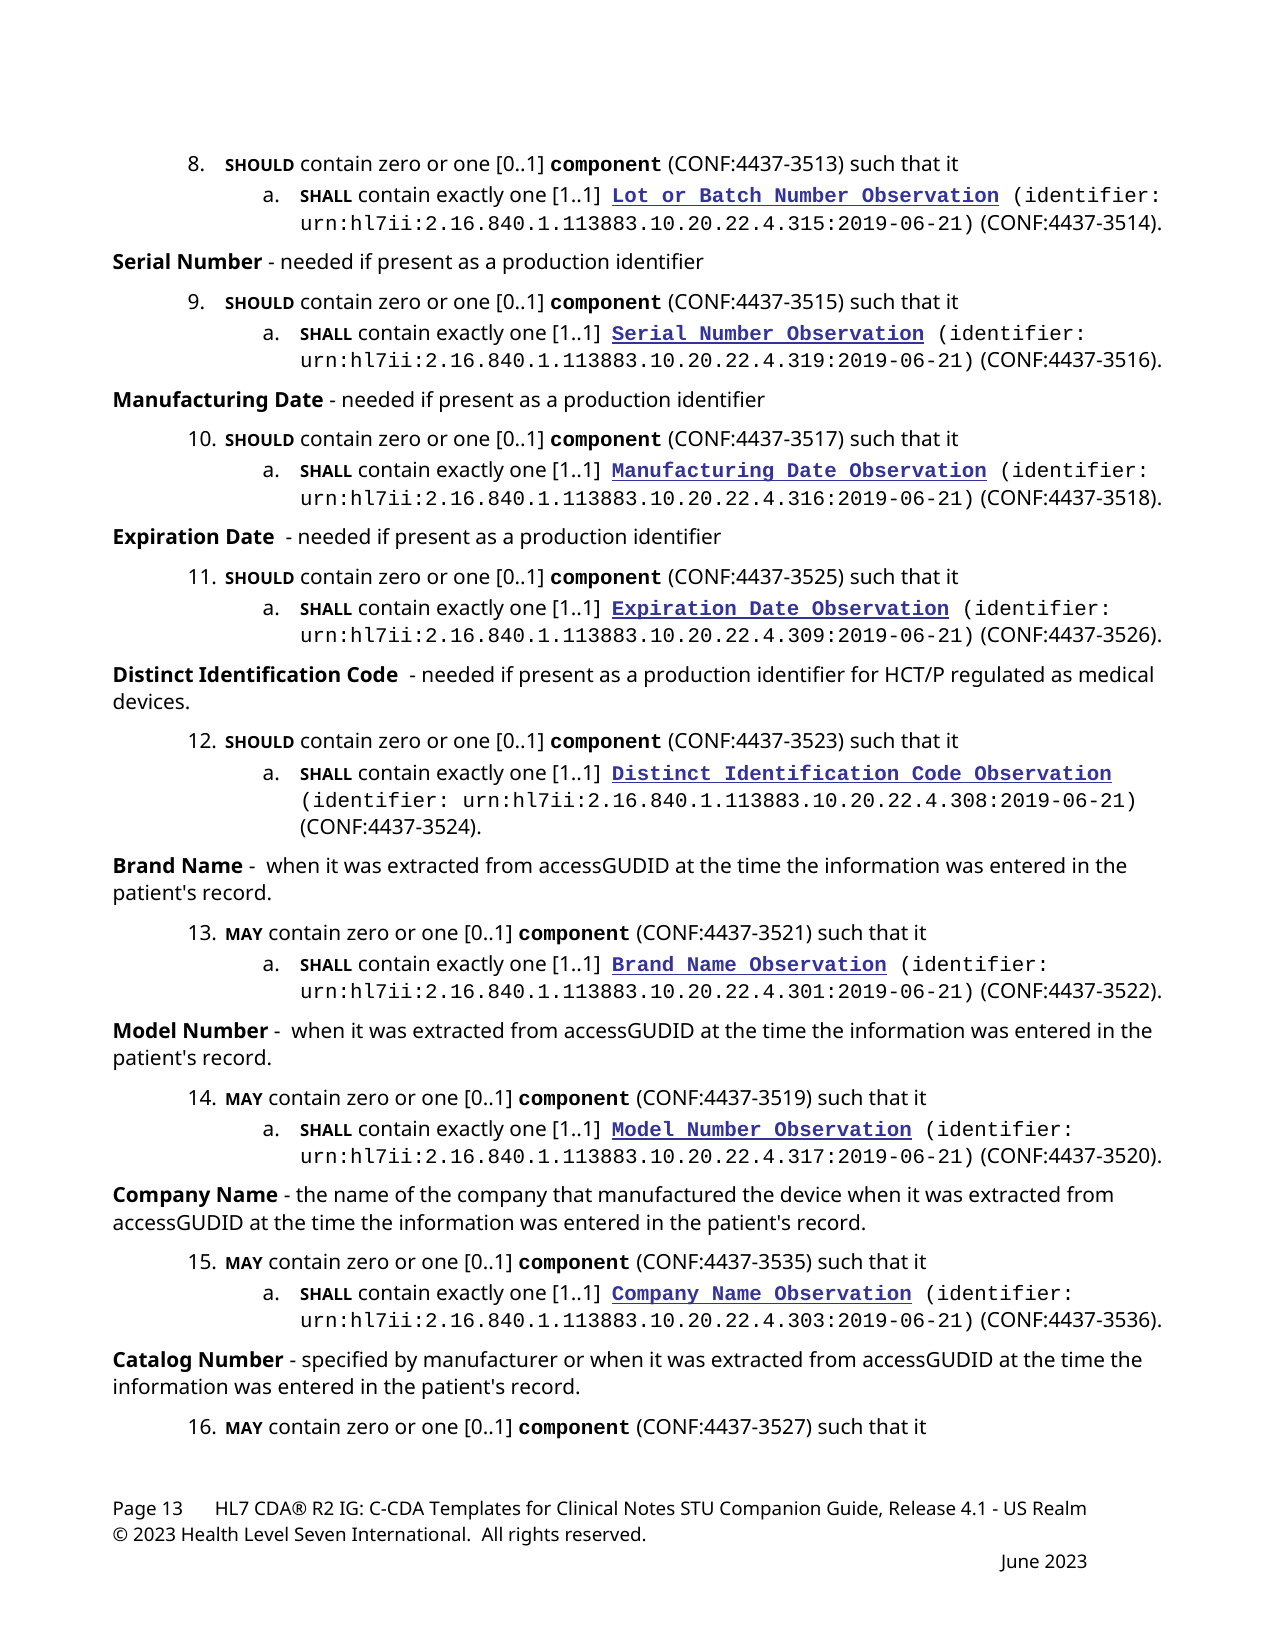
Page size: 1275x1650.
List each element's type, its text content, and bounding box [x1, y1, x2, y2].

list SHALL contain exactly one [1..1] Lot or Batch Number Observation (identifier: urn:hl7ii:2.16.840.1.113883.10.20.22.4.315:2019-06-21) (CONF:4437-3514). [262, 181, 1162, 235]
list SHOULD contain zero or one [0..1] component (CONF:4437-3515) such that it [187, 287, 1162, 314]
text Brand Name - when it was extracted from accessGUDID at the time the information was entered in the patient's record. [112, 852, 1162, 906]
text Expiration Date - needed if present as a production identifier [112, 523, 1162, 550]
list MAY contain zero or one [0..1] component (CONF:4437-3519) such that it [187, 1083, 1162, 1110]
list SHOULD contain zero or one [0..1] component (CONF:4437-3523) such that it [187, 727, 1162, 754]
text Company Name - the name of the company that manufactured the device when it was extracted from accessGUDID at the time the information was entered in the patient's record. [112, 1181, 1162, 1235]
list SHALL contain exactly one [1..1] Expiration Date Observation (identifier: urn:hl7ii:2.16.840.1.113883.10.20.22.4.309:2019-06-21) (CONF:4437-3526). [262, 594, 1162, 648]
list MAY contain zero or one [0..1] component (CONF:4437-3521) such that it [187, 919, 1162, 946]
text Model Number - when it was extracted from accessGUDID at the time the information was entered in the patient's record. [112, 1017, 1162, 1071]
list SHALL contain exactly one [1..1] Model Number Observation (identifier: urn:hl7ii:2.16.840.1.113883.10.20.22.4.317:2019-06-21) (CONF:4437-3520). [262, 1114, 1162, 1169]
text Distinct Identification Code - needed if present as a production identifier for HCT/P regulated as medical devices. [112, 660, 1162, 714]
list SHALL contain exactly one [1..1] Company Name Observation (identifier: urn:hl7ii:2.16.840.1.113883.10.20.22.4.303:2019-06-21) (CONF:4437-3536). [262, 1279, 1162, 1333]
list MAY contain zero or one [0..1] component (CONF:4437-3535) such that it [187, 1248, 1162, 1275]
text Catalog Number - specified by manufacturer or when it was extracted from accessGUDID at the time the information was entered in the patient's record. [112, 1346, 1162, 1400]
list SHOULD contain zero or one [0..1] component (CONF:4437-3517) such that it [187, 425, 1162, 452]
text Manufacturing Date - needed if present as a production identifier [112, 385, 1162, 412]
list MAY contain zero or one [0..1] component (CONF:4437-3527) such that it [187, 1412, 1162, 1439]
list SHALL contain exactly one [1..1] Serial Number Observation (identifier: urn:hl7ii:2.16.840.1.113883.10.20.22.4.319:2019-06-21) (CONF:4437-3516). [262, 319, 1162, 373]
text Serial Number - needed if present as a production identifier [112, 248, 1162, 275]
list SHALL contain exactly one [1..1] Brand Name Observation (identifier: urn:hl7ii:2.16.840.1.113883.10.20.22.4.301:2019-06-21) (CONF:4437-3522). [262, 950, 1162, 1004]
list SHALL contain exactly one [1..1] Distinct Identification Code Observation (identifier: urn:hl7ii:2.16.840.1.113883.10.20.22.4.308:2019-06-21) (CONF:4437-3524). [262, 758, 1162, 839]
list SHOULD contain zero or one [0..1] component (CONF:4437-3513) such that it [187, 150, 1162, 177]
list SHOULD contain zero or one [0..1] component (CONF:4437-3525) such that it [187, 562, 1162, 589]
list SHALL contain exactly one [1..1] Manufacturing Date Observation (identifier: urn:hl7ii:2.16.840.1.113883.10.20.22.4.316:2019-06-21) (CONF:4437-3518). [262, 456, 1162, 510]
